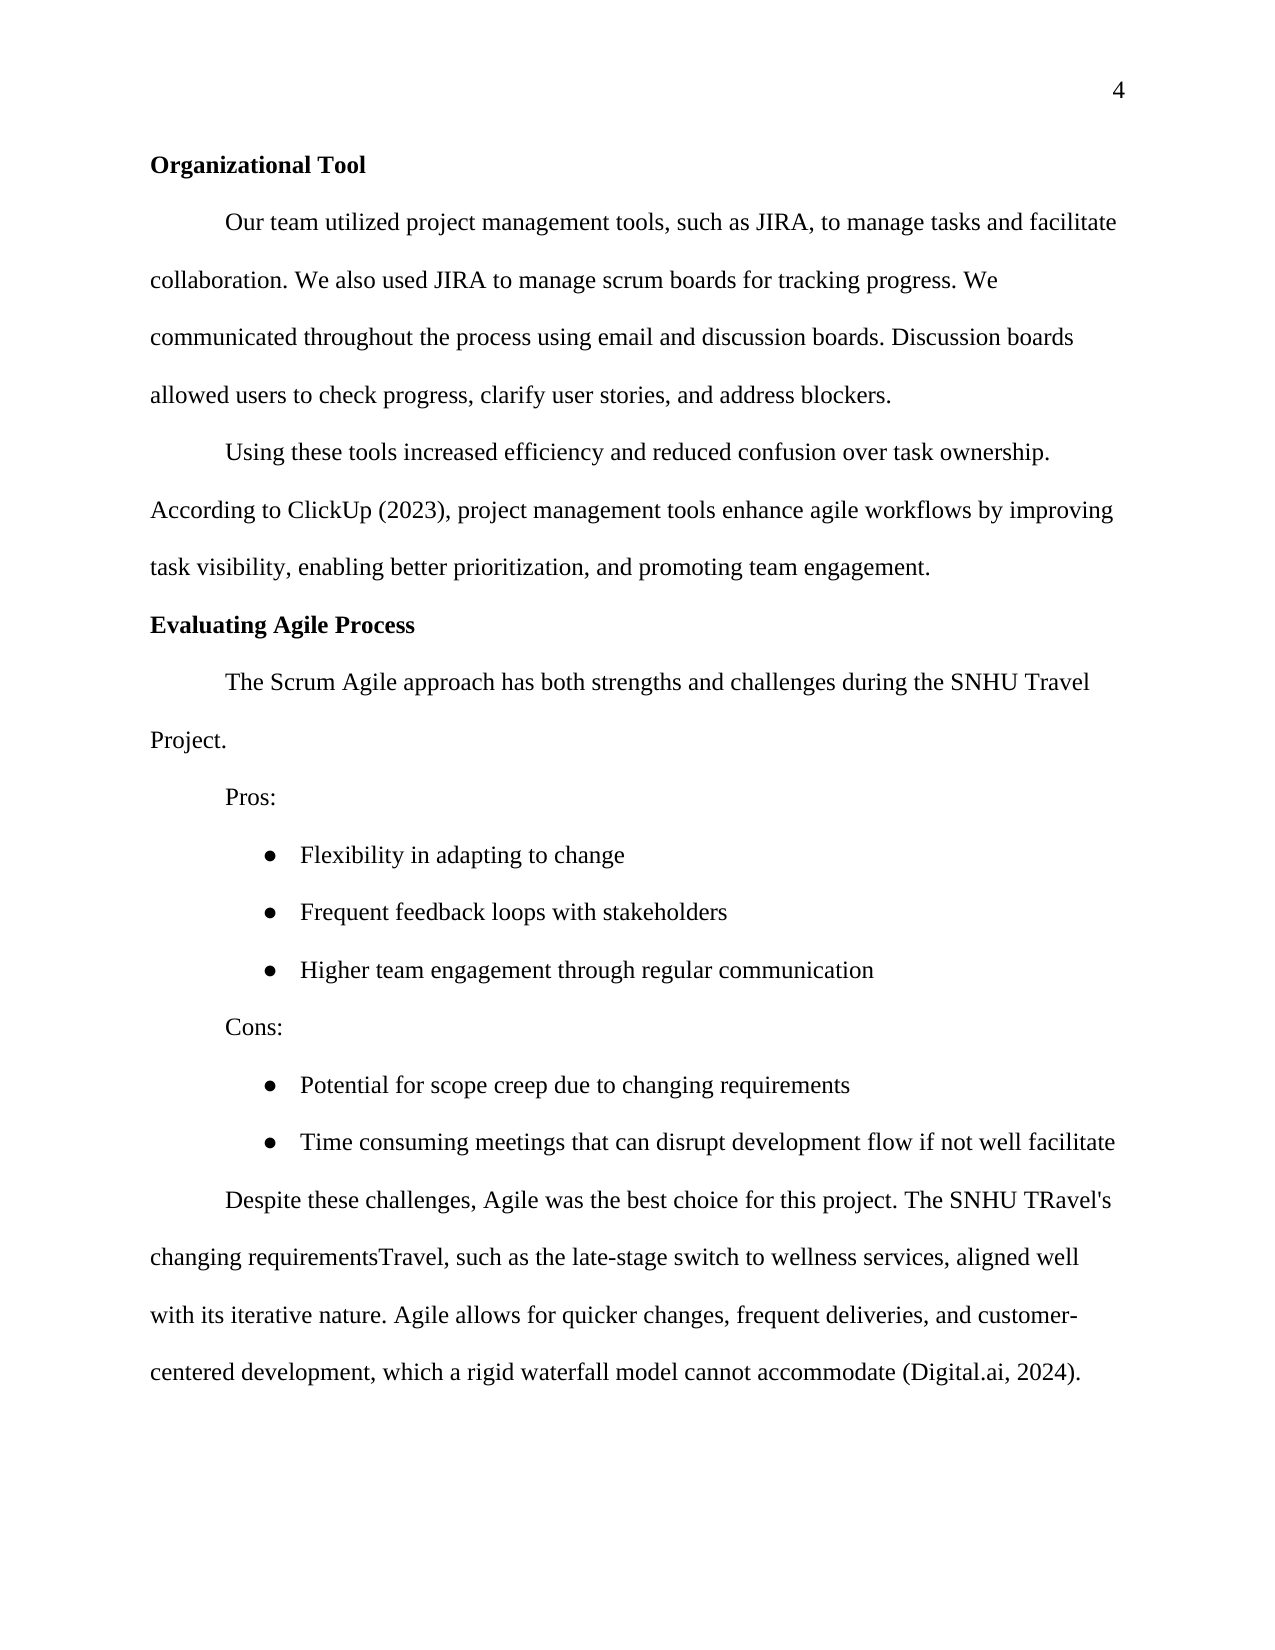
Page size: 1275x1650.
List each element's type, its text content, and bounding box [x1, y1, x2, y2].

text Our team utilized project management tools, such as JIRA, to manage tasks and facilitate collaboration. We also used JIRA to manage scrum boards for tracking progress. We communicated throughout the process using email and discussion boards. Discussion boards allowed users to check progress, clarify user stories, and address blockers. [150, 207, 1125, 409]
list Potential for scope creep due to changing requirements [262, 1070, 1125, 1099]
text Using these tools increased efficiency and reduced confusion over task ownership. According to ClickUp (2023), project management tools enhance agile workflows by improving task visibility, enabling better prioritization, and promoting team engagement. [150, 437, 1125, 581]
list Time consuming meetings that can disrupt development flow if not well facilitate [262, 1127, 1125, 1156]
text Pros: [150, 782, 1125, 811]
subtitle Organizational Tool [150, 150, 1125, 179]
list Flexibility in adapting to change [262, 840, 1125, 869]
text Cons: [150, 1012, 1125, 1041]
list Frequent feedback loops with stakeholders [262, 897, 1125, 926]
subtitle Evaluating Agile Process [150, 610, 1125, 639]
text Despite these challenges, Agile was the best choice for this project. The SNHU TRavel's changing requirementsTravel, such as the late-stage switch to wellness services, aligned well with its iterative nature. Agile allows for quicker changes, frequent deliveries, and customer-centered development, which a rigid waterfall model cannot accommodate (Digital.ai, 2024). [150, 1185, 1125, 1444]
list Higher team engagement through regular communication [262, 955, 1125, 984]
text The Scrum Agile approach has both strengths and challenges during the SNHU Travel Project. [150, 667, 1125, 754]
